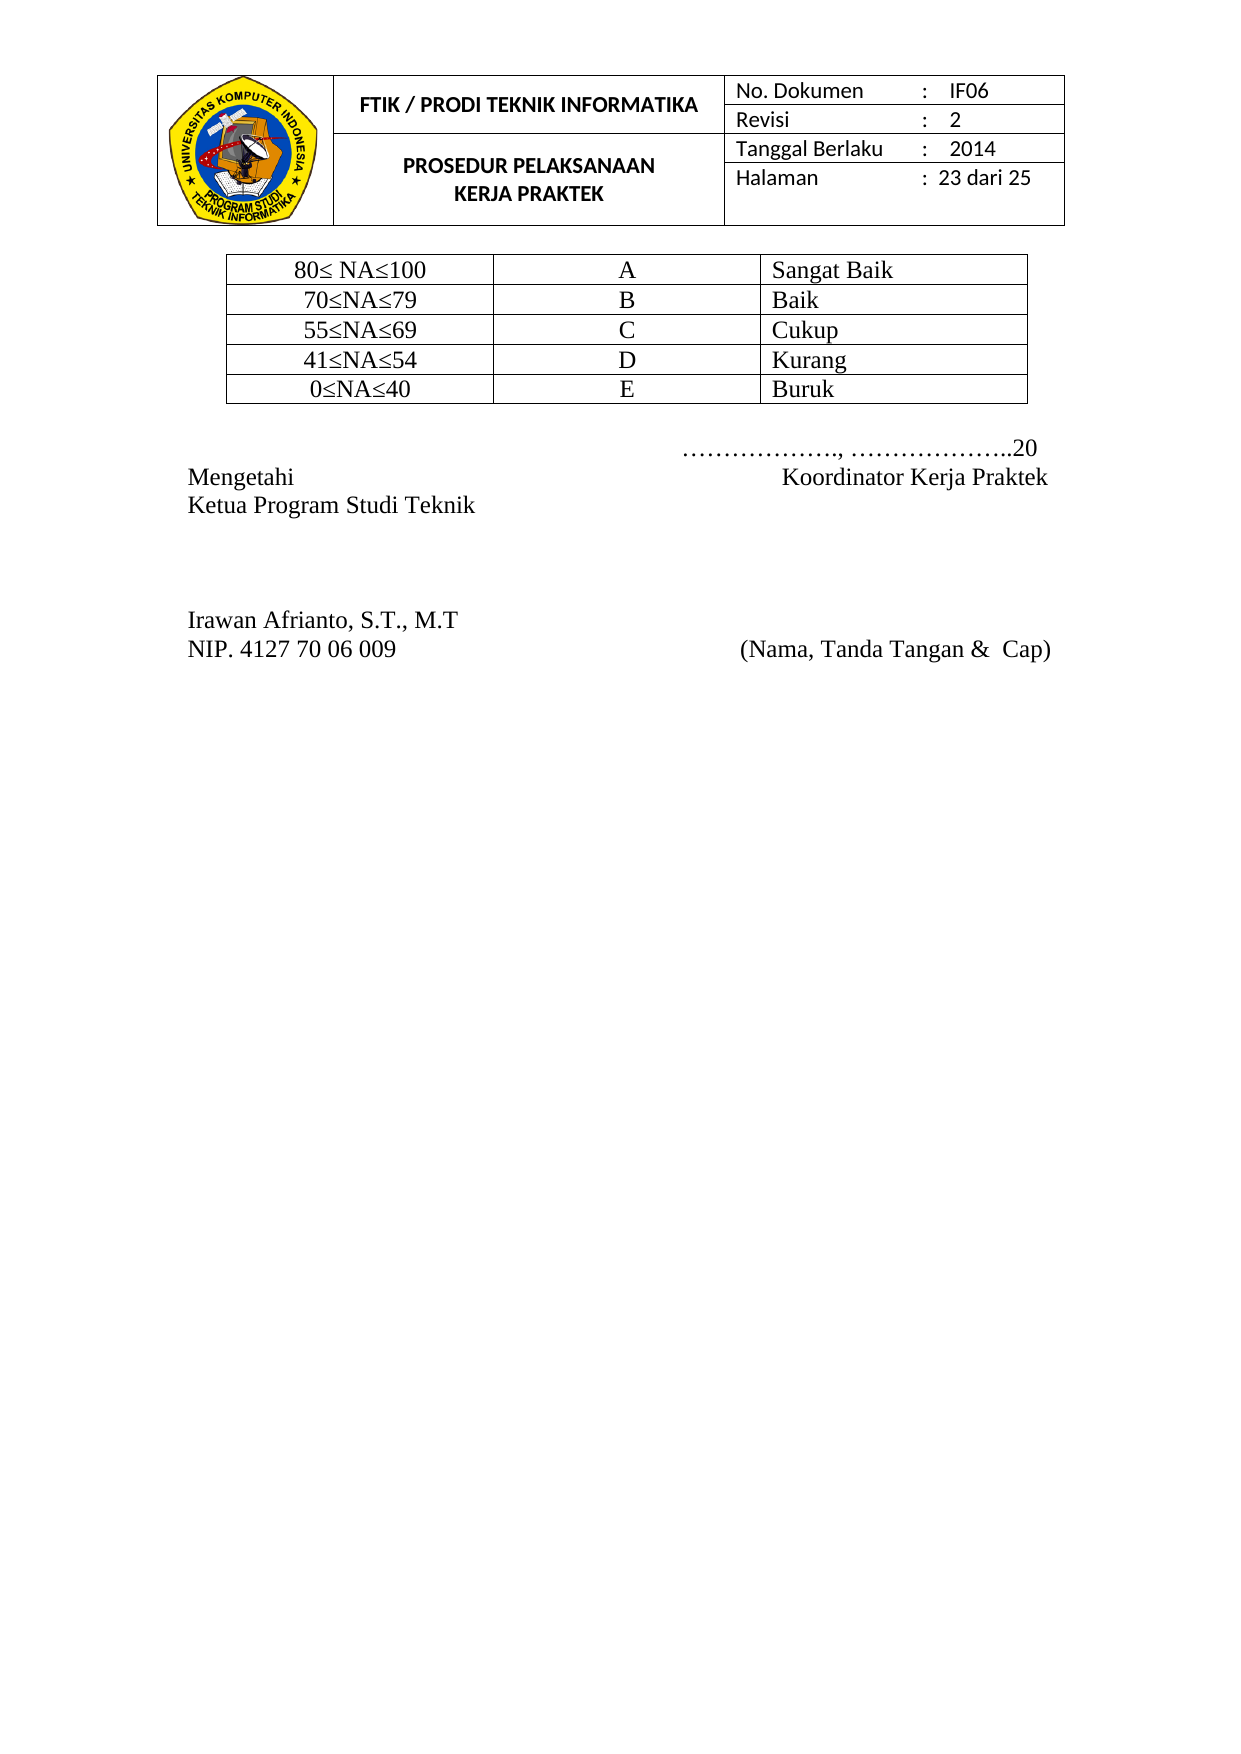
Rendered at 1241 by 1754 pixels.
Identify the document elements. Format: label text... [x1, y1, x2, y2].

table_cell Sangat Baik [761, 255, 1027, 284]
table_cell 0≤NA≤40 [227, 375, 493, 403]
table_cell Kurang [761, 345, 1027, 373]
table_cell B [494, 285, 760, 314]
table_cell Cukup [761, 315, 1027, 344]
table_cell C [494, 315, 760, 344]
text ………………., ………………..20 [187, 433, 1053, 462]
text Irawan Afrianto, S.T., M.T [187, 606, 1053, 634]
table_cell 41≤NA≤54 [227, 345, 493, 373]
table_cell 55≤NA≤69 [227, 315, 493, 344]
table_cell D [494, 345, 760, 373]
picture [168, 76, 318, 225]
text Ketua Program Studi Teknik [187, 491, 1053, 519]
table_cell A [494, 255, 760, 284]
table_cell Baik [761, 285, 1027, 314]
table_cell 70≤NA≤79 [227, 285, 493, 314]
text Mengetahi Koordinator Kerja Praktek [187, 462, 1053, 491]
table_cell Buruk [761, 375, 1027, 403]
table_cell 80≤ NA≤100 [227, 255, 493, 284]
text NIP. 4127 70 06 009 (Nama, Tanda Tangan & Cap) [187, 634, 1053, 663]
table_cell E [494, 375, 760, 403]
